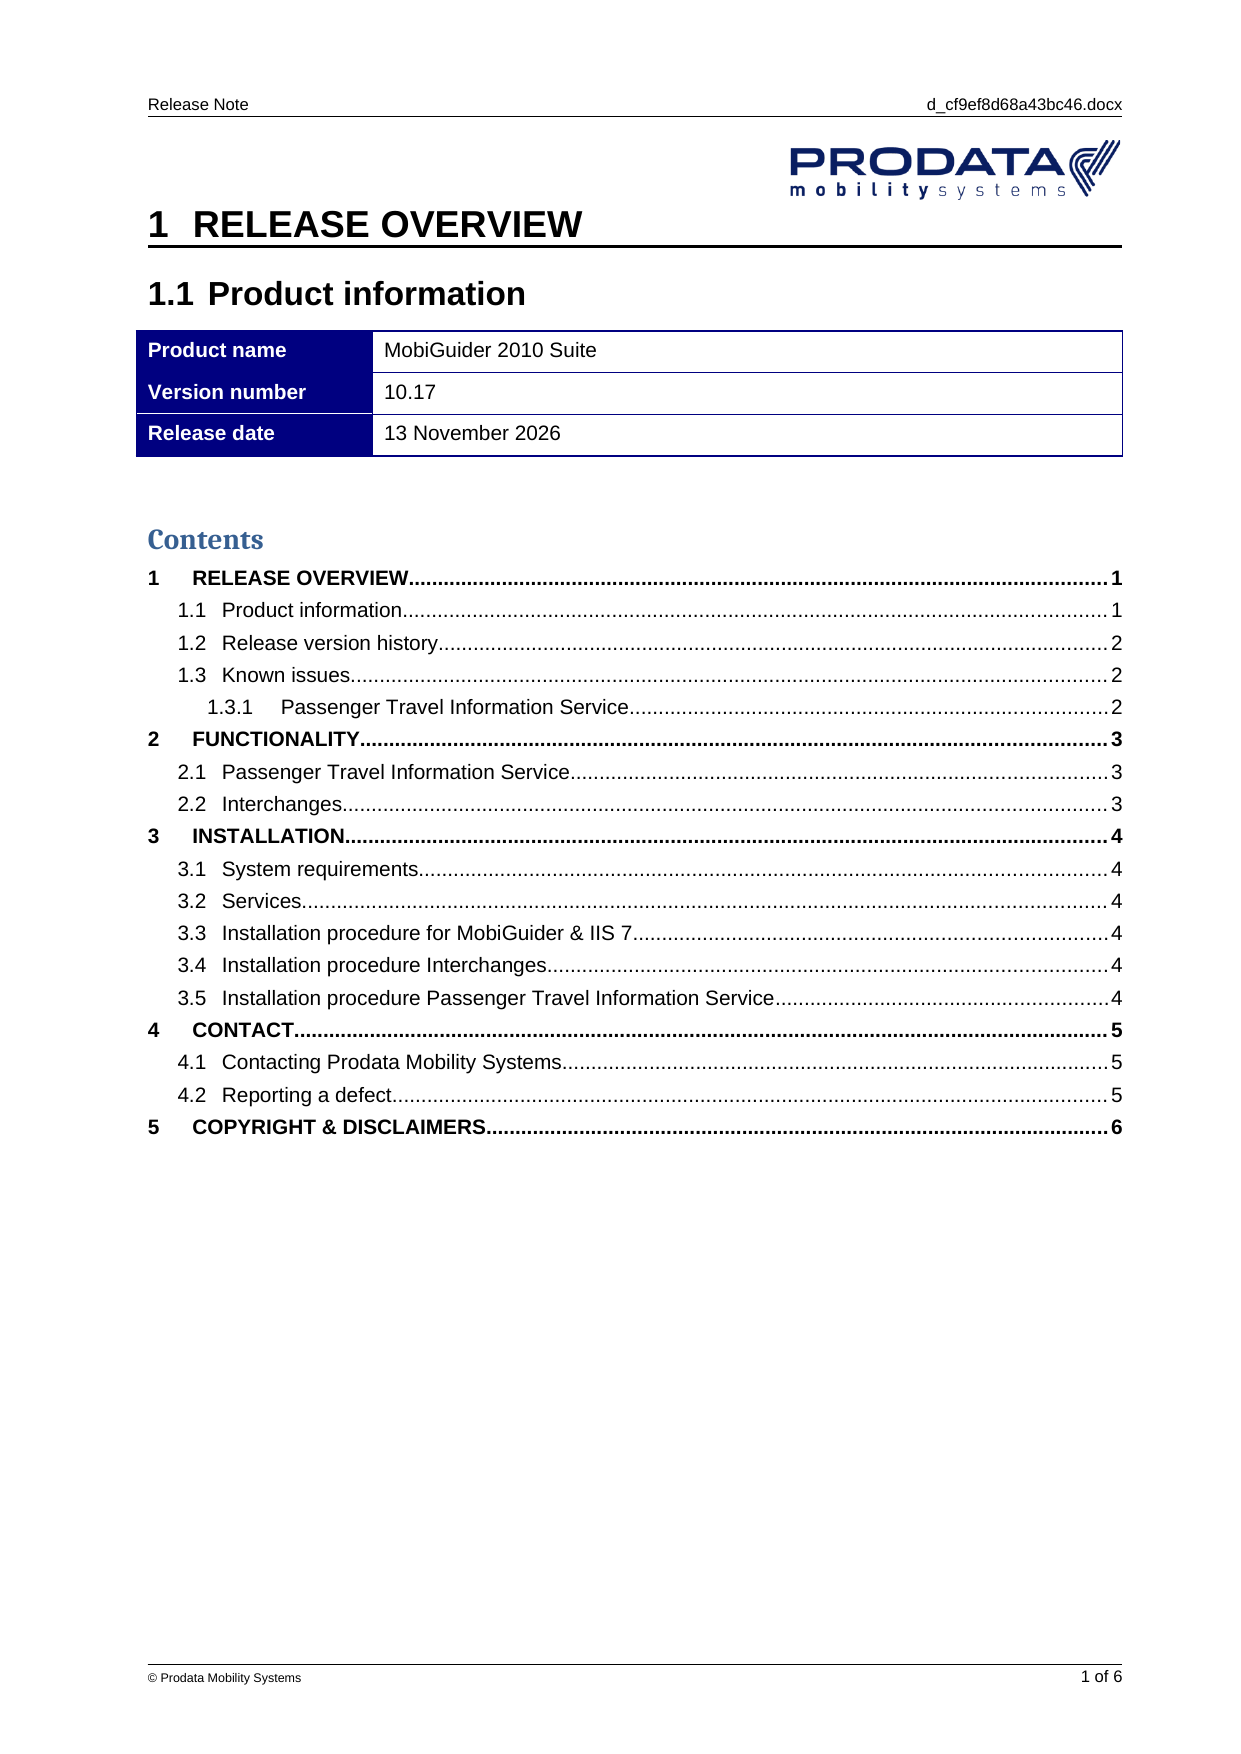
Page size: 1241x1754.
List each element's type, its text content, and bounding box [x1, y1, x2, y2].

table_cell 12 October 2010 [373, 415, 1122, 455]
table_header Product name [137, 332, 372, 372]
table_cell Version number [137, 373, 372, 413]
subtitle Product information [148, 274, 1122, 312]
subtitle Release overview [148, 202, 1122, 245]
table_cell 10.17 [373, 373, 1122, 413]
picture [790, 140, 1121, 200]
table_header MobiGuider 2010 Suite [373, 332, 1122, 372]
table_cell Release date [137, 415, 372, 455]
